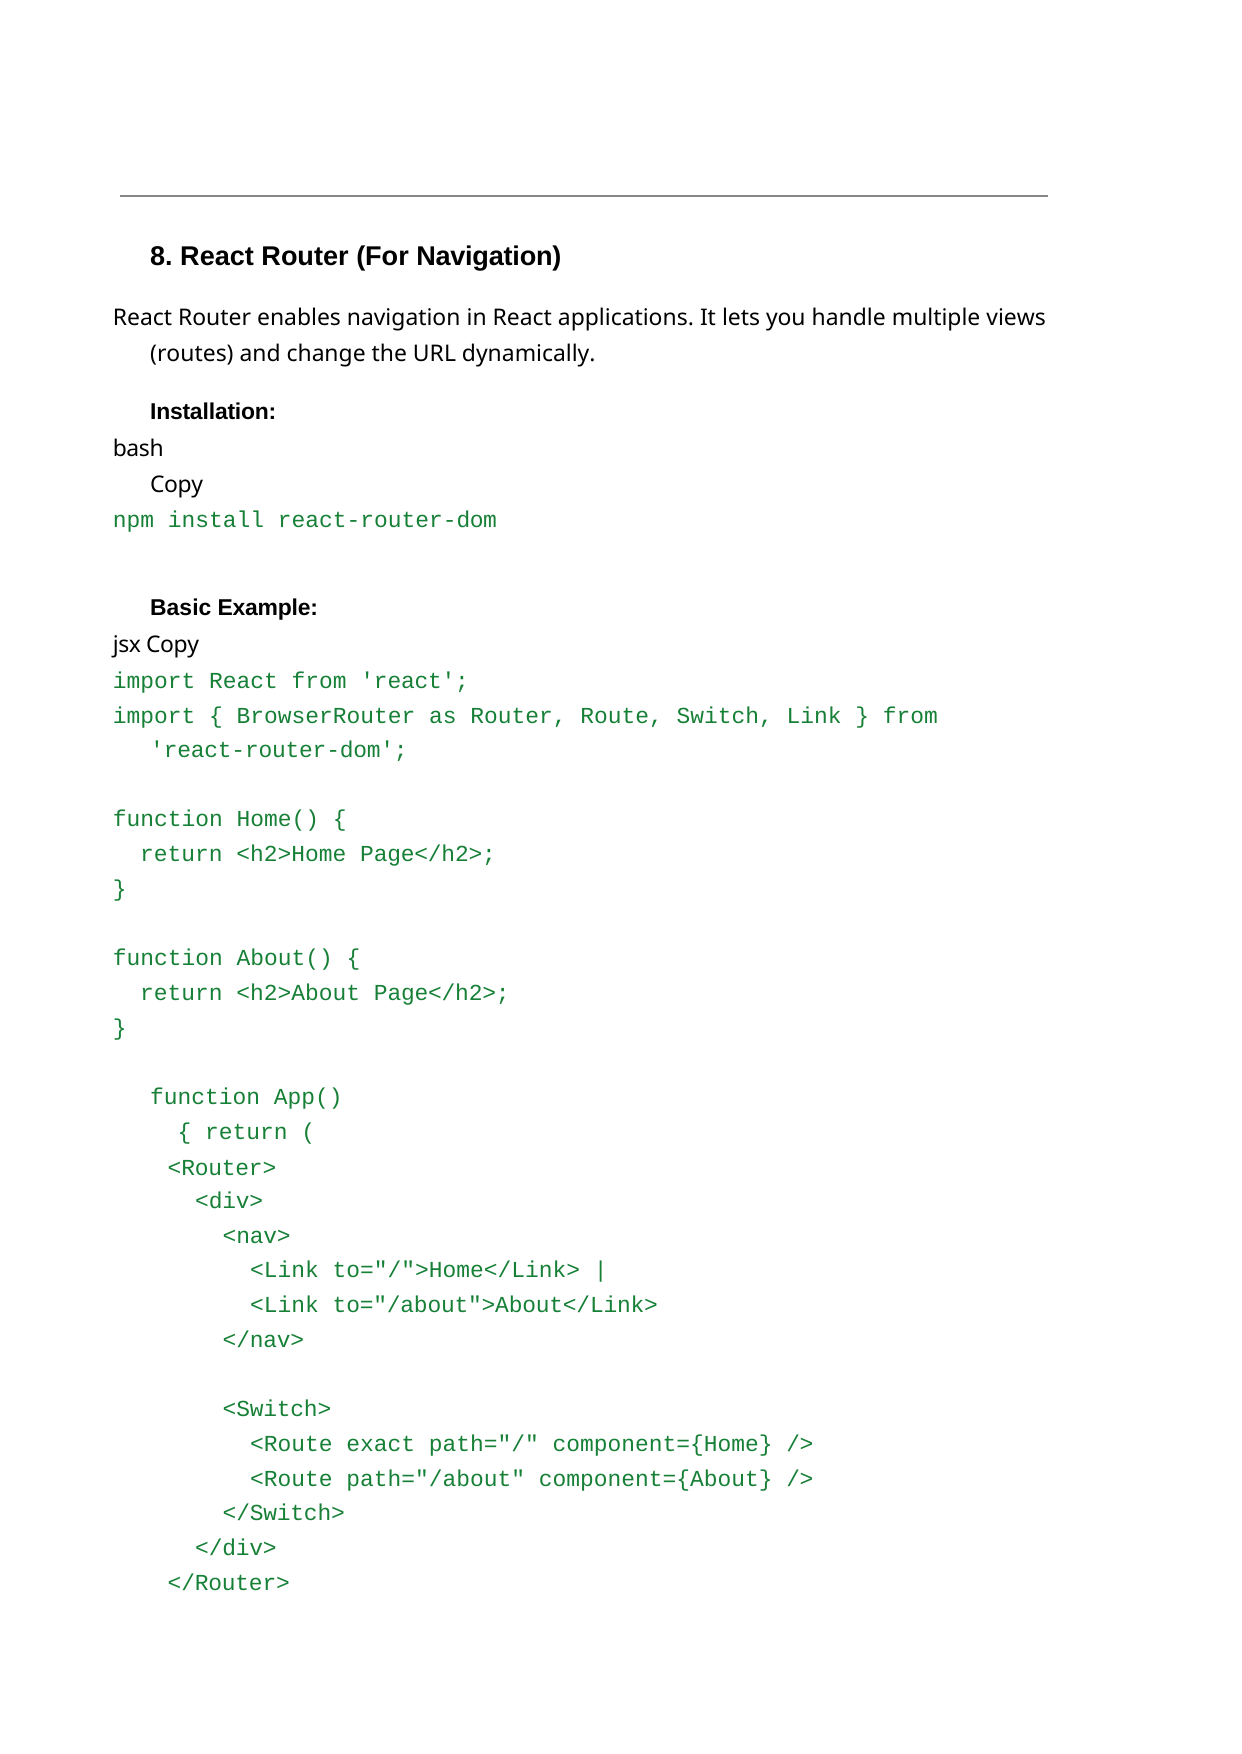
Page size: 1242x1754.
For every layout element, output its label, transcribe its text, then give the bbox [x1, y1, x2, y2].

text </Switch> [222, 1502, 1094, 1528]
text <Link to="/about">About</Link> [250, 1293, 1094, 1319]
text <Route path="/about" component={About} /> [250, 1467, 1094, 1493]
text import { BrowserRouter as Router, Route, Switch, Link } from 'react-router-dom'; [113, 704, 975, 764]
text <Router> [167, 1154, 1094, 1180]
text function App() { return ( [150, 1086, 446, 1146]
text import React from 'react'; [113, 669, 1094, 695]
subtitle Basic Example: [150, 594, 1094, 620]
text <Switch> [222, 1398, 1094, 1423]
text <Route exact path="/" component={Home} /> [250, 1432, 1094, 1458]
text </div> [195, 1537, 1094, 1562]
text React Router enables navigation in React applications. It lets you handle multiple views (routes) and change the URL dynamically. [113, 301, 1094, 368]
text jsx Copy [113, 628, 204, 660]
text bash Copy [113, 432, 204, 499]
subtitle React Router (For Navigation) [150, 240, 1094, 271]
text <nav> [222, 1224, 1094, 1250]
text function Home() { [113, 808, 1094, 833]
text function About() { [113, 947, 1094, 972]
text </Router> [167, 1571, 1094, 1597]
text } [113, 1016, 1094, 1042]
text <Link to="/">Home</Link> | [250, 1259, 1094, 1284]
text npm install react-router-dom [113, 509, 1094, 535]
text <div> [195, 1189, 1094, 1215]
text return <h2>About Page</h2>; [140, 981, 1094, 1007]
text </nav> [222, 1328, 1094, 1354]
text } [113, 877, 1094, 903]
subtitle Installation: [150, 398, 1094, 424]
text return <h2>Home Page</h2>; [140, 842, 1094, 868]
